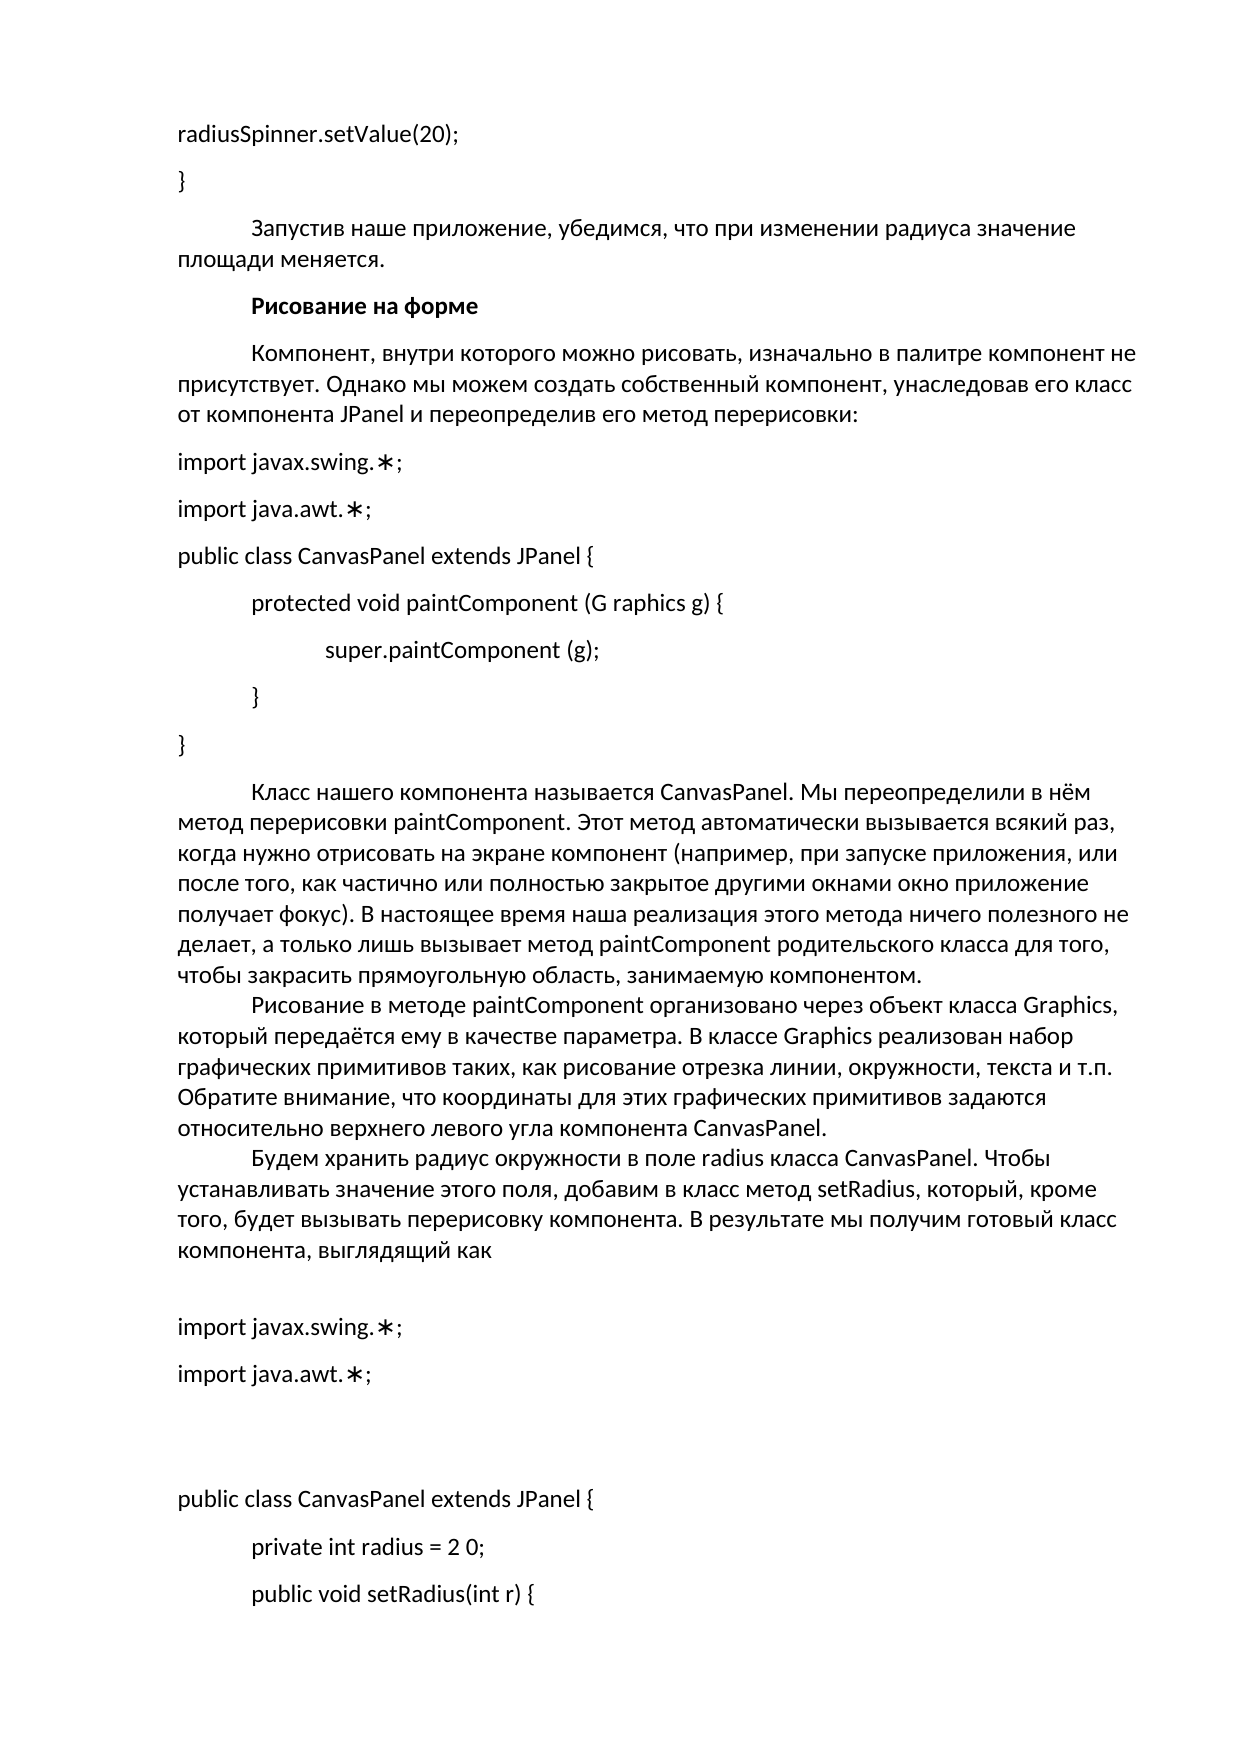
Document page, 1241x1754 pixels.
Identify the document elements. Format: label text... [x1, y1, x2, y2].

text protected void paintComponent (G raphics g) { [177, 587, 1150, 618]
text Компонент, внутри которого можно рисовать, изначально в палитре компонент не присутствует. Однако мы можем создать собственный компонент, унаследовав его класс от компонента JPanel и переопределив его метод перерисовки: [177, 337, 1150, 429]
text Класс нашего компонента называется CanvasPanel. Мы переопределили в нём метод перерисовки paintComponent. Этот метод автоматически вызывается всякий раз, когда нужно отрисовать на экране компонент (например, при запуске приложения, или после того, как частично или полностью закрытое другими окнами окно приложение получает фокус). В настоящее время наша реализация этого метода ничего полезного не делает, а только лишь вызывает метод paintComponent родительского класса для того, чтобы закрасить прямоугольную область, занимаемую компонентом. Рисование в методе paintComponent организовано через объект класса Graphics, который передаётся ему в качестве параметра. В классе Graphics реализован набор графических примитивов таких, как рисование отрезка линии, окружности, текста и т.п. Обратите внимание, что координаты для этих графических примитивов задаются относительно верхнего левого угла компонента CanvasPanel. Будем хранить радиус окружности в поле radius класса CanvasPanel. Чтобы устанавливать значение этого поля, добавим в класс метод setRadius, который, кроме того, будет вызывать перерисовку компонента. В результате мы получим готовый класс компонента, выглядящий как [177, 776, 1150, 1264]
text import javax.swing.∗; [177, 1281, 1150, 1342]
text import javax.swing.∗; [177, 446, 1150, 476]
text private int radius = 2 0; [177, 1531, 1150, 1561]
text import java.awt.∗; [177, 493, 1150, 523]
text public class CanvasPanel extends JPanel { [177, 540, 1150, 571]
text } [177, 682, 1150, 712]
text public void setRadius(int r) { [177, 1578, 1150, 1608]
text public class CanvasPanel extends JPanel { [177, 1483, 1150, 1514]
text import java.awt.∗; [177, 1359, 1150, 1389]
text super.paintComponent (g); [177, 634, 1150, 665]
text } [177, 729, 1150, 759]
text } [177, 165, 1150, 196]
text Рисование на форме [177, 290, 1150, 321]
text radiusSpinner.setValue(20); [177, 118, 1150, 149]
text Запустив наше приложение, убедимся, что при изменении радиуса значение площади меняется. [177, 212, 1150, 273]
